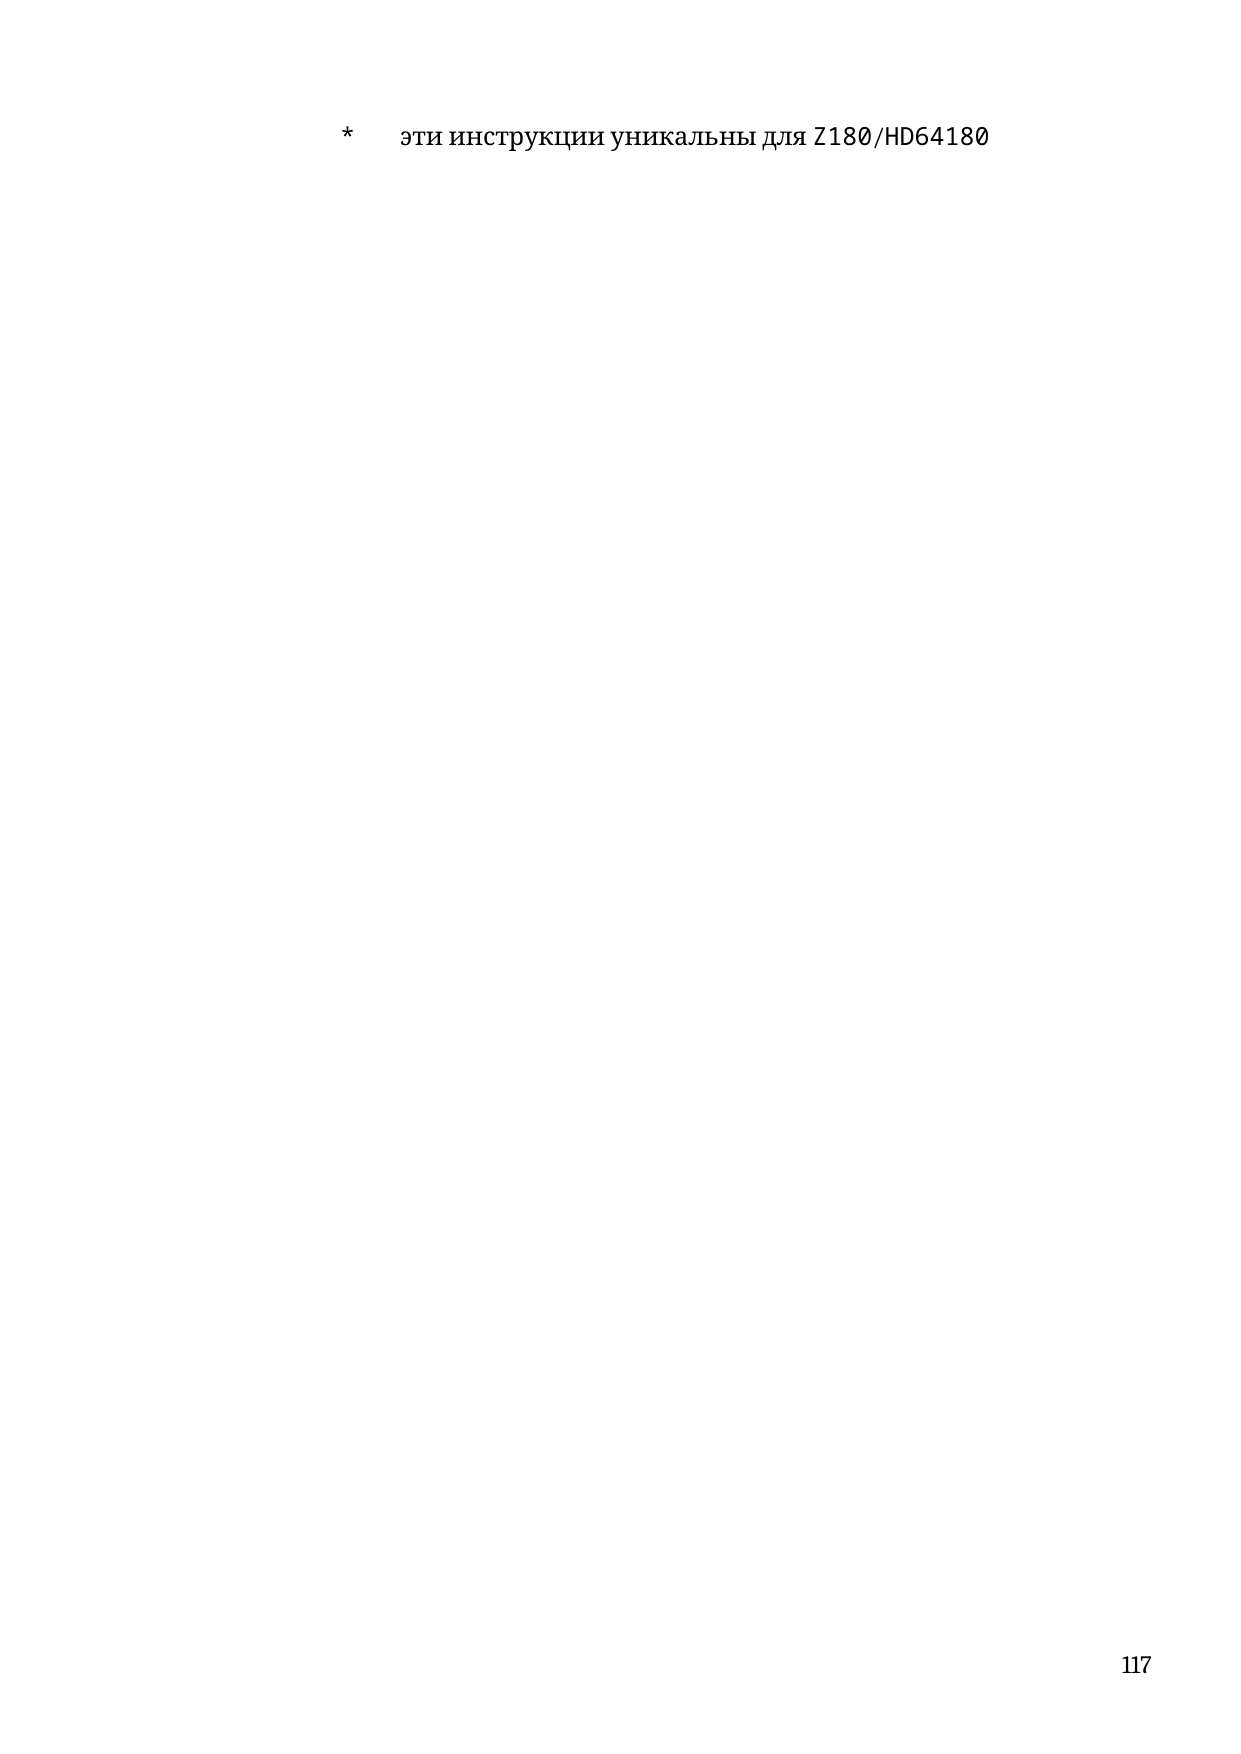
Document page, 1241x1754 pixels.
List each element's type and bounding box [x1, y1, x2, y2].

text [177, 118, 1152, 152]
